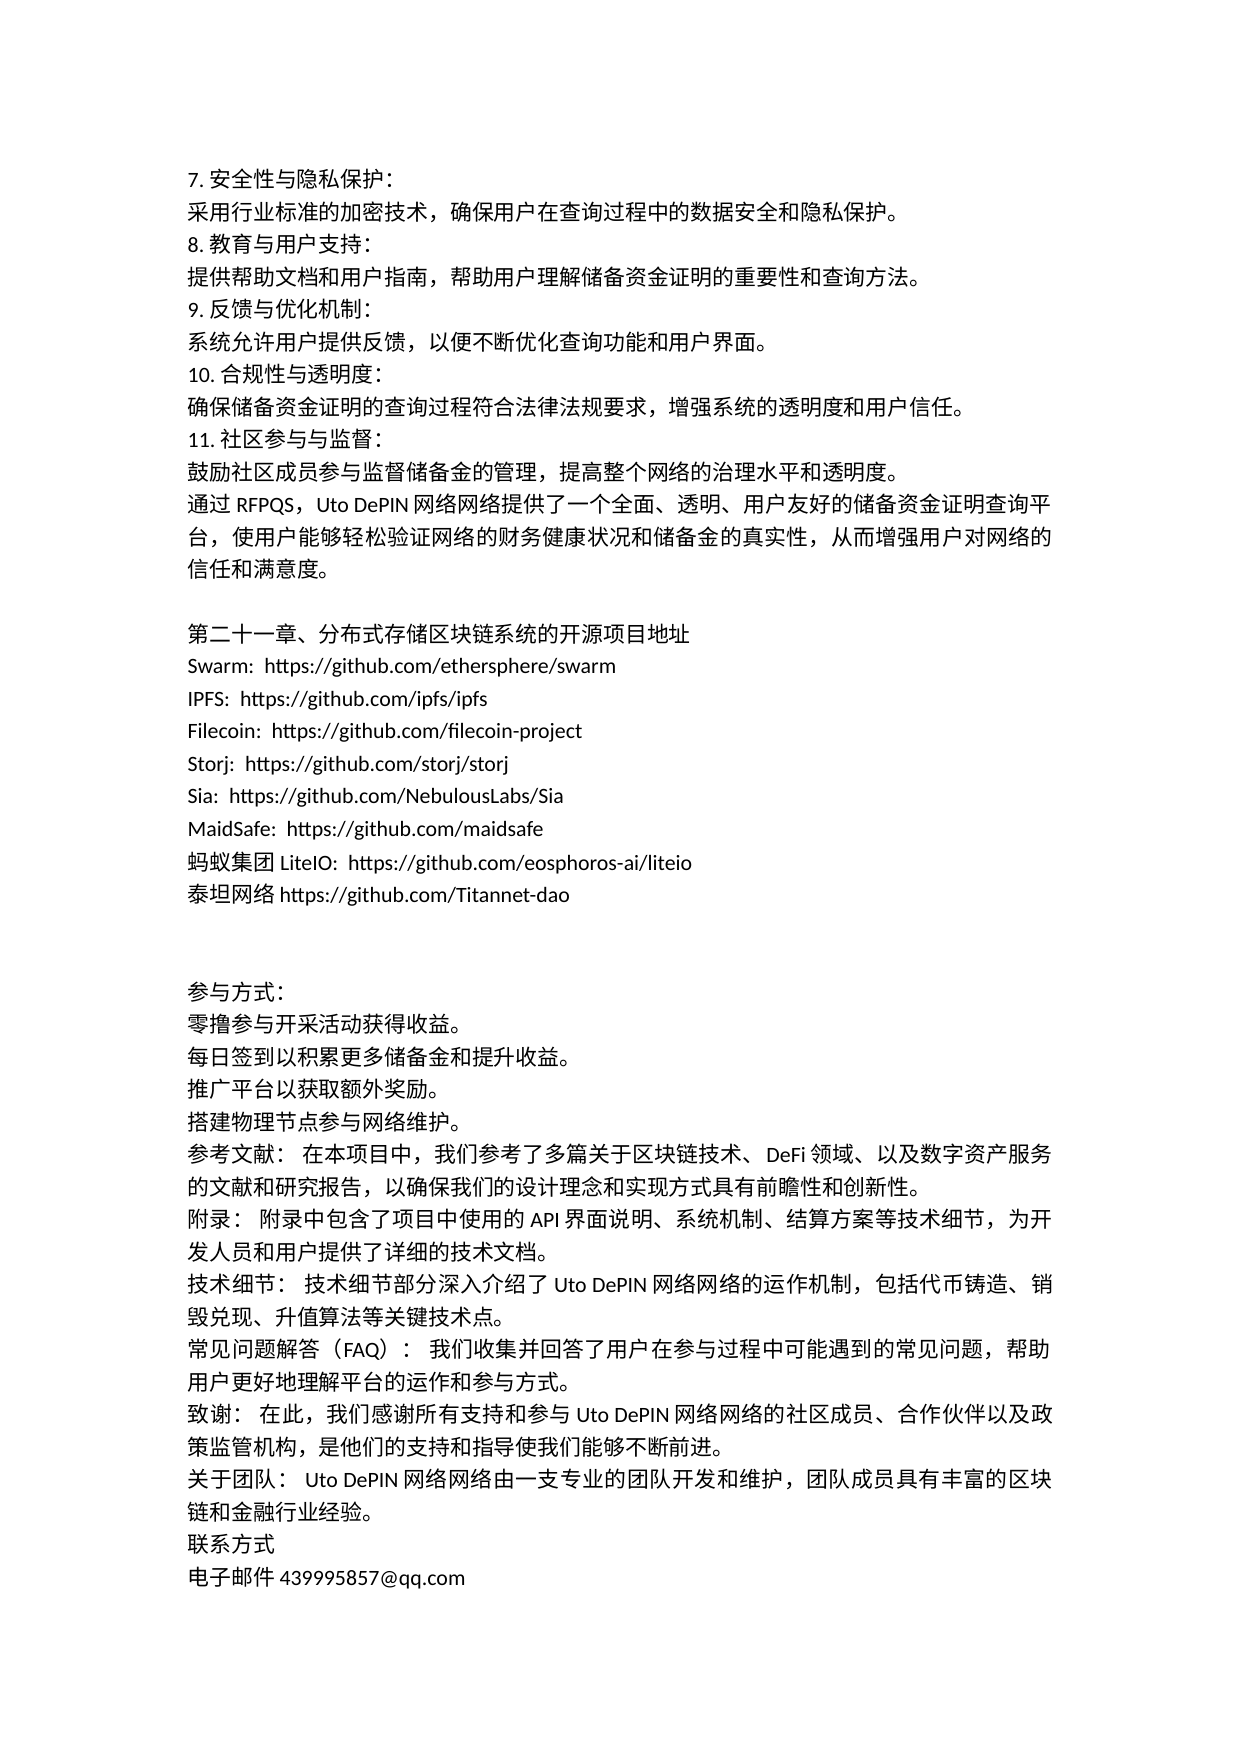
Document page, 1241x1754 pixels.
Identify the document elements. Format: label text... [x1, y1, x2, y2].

text 鼓励社区成员参与监督储备金的管理，提高整个网络的治理水平和透明度。 [187, 454, 1053, 487]
text 第二十一章、分布式存储区块链系统的开源项目地址 [187, 617, 1053, 649]
text Filecoin: https://github.com/filecoin-project [187, 714, 1053, 747]
text 推广平台以获取额外奖励。 [187, 1072, 1053, 1104]
text 泰坦网络https://github.com/Titannet-dao [187, 877, 1053, 909]
text 蚂蚁集团 LiteIO: https://github.com/eosphoros-ai/liteio [187, 844, 1053, 877]
text 提供帮助文档和用户指南，帮助用户理解储备资金证明的重要性和查询方法。 [187, 259, 1053, 292]
text 7. 安全性与隐私保护： [187, 162, 1053, 194]
text 系统允许用户提供反馈，以便不断优化查询功能和用户界面。 [187, 324, 1053, 357]
text 11. 社区参与与监督： [187, 422, 1053, 454]
text 关于团队： Uto DePIN网络网络由一支专业的团队开发和维护，团队成员具有丰富的区块链和金融行业经验。 [187, 1462, 1053, 1527]
text 技术细节： 技术细节部分深入介绍了Uto DePIN网络网络的运作机制，包括代币铸造、销毁兑现、升值算法等关键技术点。 [187, 1267, 1053, 1332]
text 参考文献： 在本项目中，我们参考了多篇关于区块链技术、DeFi领域、以及数字资产服务的文献和研究报告，以确保我们的设计理念和实现方式具有前瞻性和创新性。 [187, 1137, 1053, 1202]
text 10. 合规性与透明度： [187, 357, 1053, 389]
text 8. 教育与用户支持： [187, 227, 1053, 259]
text 常见问题解答（FAQ）： 我们收集并回答了用户在参与过程中可能遇到的常见问题，帮助用户更好地理解平台的运作和参与方式。 [187, 1332, 1053, 1397]
text 参与方式： [187, 974, 1053, 1007]
text 确保储备资金证明的查询过程符合法律法规要求，增强系统的透明度和用户信任。 [187, 389, 1053, 422]
text 每日签到以积累更多储备金和提升收益。 [187, 1039, 1053, 1072]
text Storj: https://github.com/storj/storj [187, 747, 1053, 779]
text 附录： 附录中包含了项目中使用的API界面说明、系统机制、结算方案等技术细节，为开发人员和用户提供了详细的技术文档。 [187, 1202, 1053, 1267]
text Swarm: https://github.com/ethersphere/swarm [187, 649, 1053, 682]
text 通过RFPQS，Uto DePIN网络网络提供了一个全面、透明、用户友好的储备资金证明查询平台，使用户能够轻松验证网络的财务健康状况和储备金的真实性，从而增强用户对网络的信任和满意度。 [187, 487, 1053, 584]
text 9. 反馈与优化机制： [187, 292, 1053, 324]
text 搭建物理节点参与网络维护。 [187, 1104, 1053, 1137]
text 零撸参与开采活动获得收益。 [187, 1007, 1053, 1039]
text 联系方式 [187, 1527, 1053, 1559]
text 采用行业标准的加密技术，确保用户在查询过程中的数据安全和隐私保护。 [187, 194, 1053, 227]
text IPFS: https://github.com/ipfs/ipfs [187, 682, 1053, 714]
text MaidSafe: https://github.com/maidsafe [187, 812, 1053, 844]
text Sia: https://github.com/NebulousLabs/Sia [187, 779, 1053, 812]
text 电子邮件439995857@qq.com [187, 1559, 1053, 1592]
text 致谢： 在此，我们感谢所有支持和参与Uto DePIN网络网络的社区成员、合作伙伴以及政策监管机构，是他们的支持和指导使我们能够不断前进。 [187, 1397, 1053, 1462]
